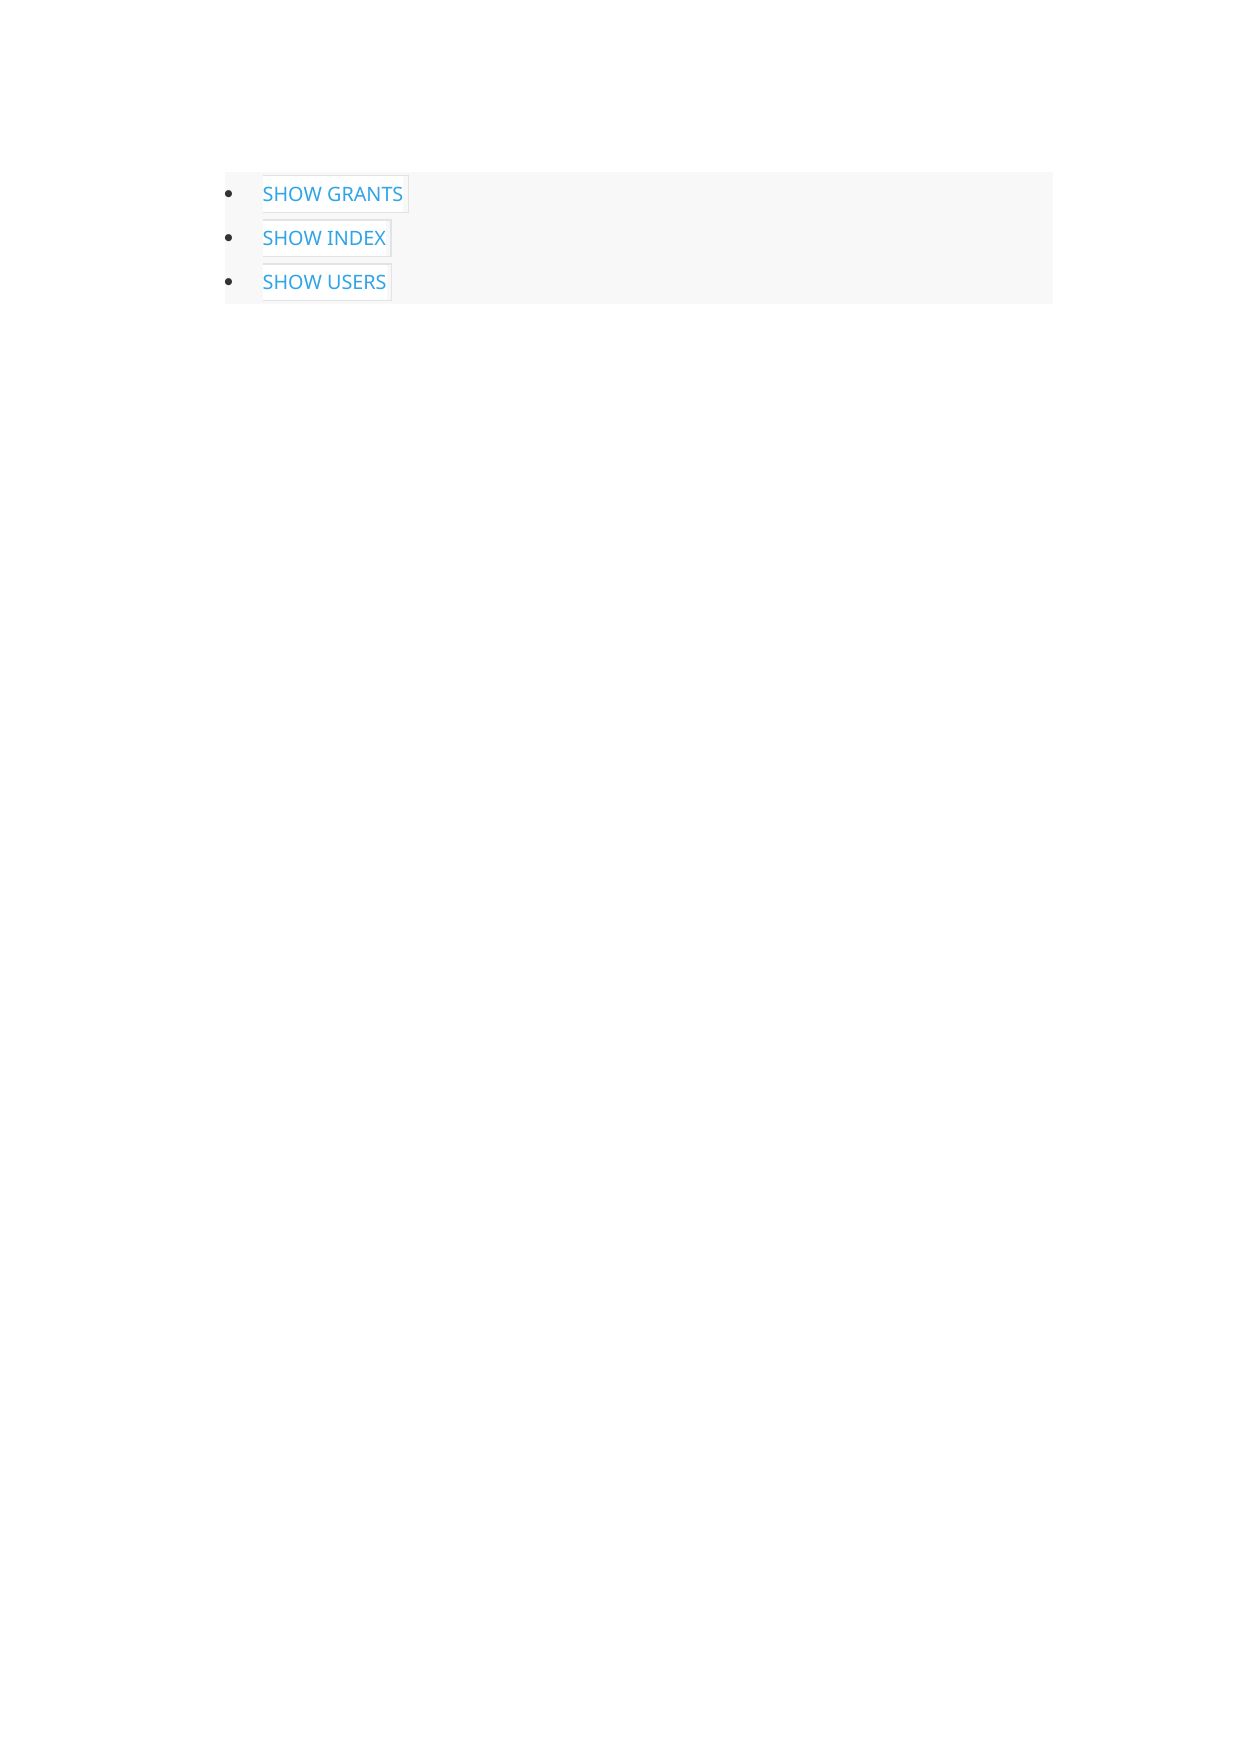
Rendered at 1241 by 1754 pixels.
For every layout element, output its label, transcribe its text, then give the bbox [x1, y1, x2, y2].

list SHOW GRANTS [225, 172, 1053, 216]
list SHOW USERS [225, 260, 1053, 304]
list SHOW INDEX [225, 216, 1053, 260]
